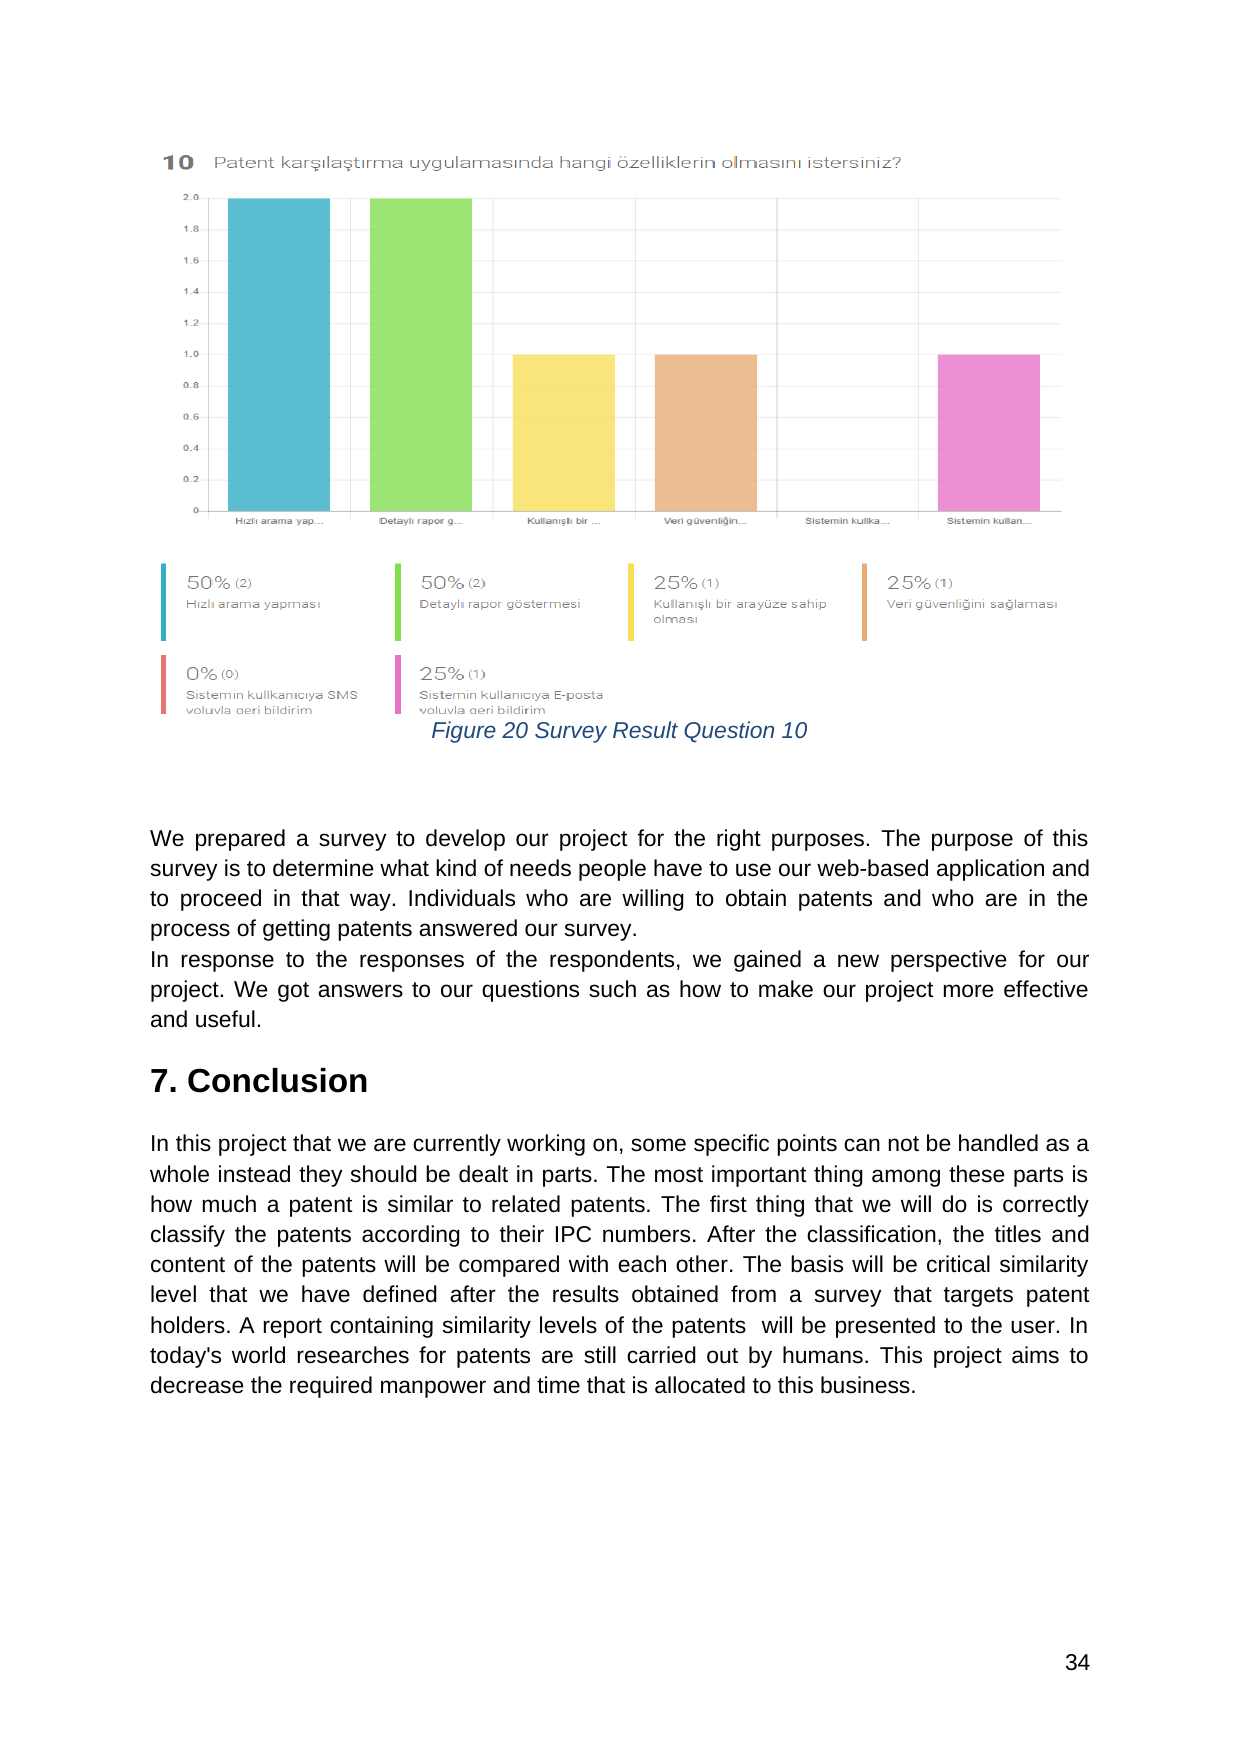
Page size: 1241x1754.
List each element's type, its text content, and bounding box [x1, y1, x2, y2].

text We prepared a survey to develop our project for the right purposes. The purpose of this survey is to determine what kind of needs people have to use our web-based application and to proceed in that way. Individuals who are willing to obtain patents and who are in the process of getting patents answered our survey. [150, 825, 1090, 942]
picture [150, 150, 1091, 714]
subtitle 7. Conclusion [150, 1061, 1090, 1099]
text In this project that we are currently working on, some specific points can not be handled as a whole instead they should be dealt in parts. The most important thing among these parts is how much a patent is similar to related patents. The first thing that we will do is correctly classify the patents according to their IPC numbers. After the classification, the titles and content of the patents will be compared with each other. The basis will be critical similarity level that we have defined after the results obtained from a survey that targets patent holders. A report containing similarity levels of the patents will be presented to the user. In today's world researches for patents are still carried out by humans. This project aims to decrease the required manpower and time that is allocated to this business. [150, 1130, 1090, 1398]
text In response to the responses of the respondents, we gained a new perspective for our project. We got answers to our questions such as how to make our project more effective and useful. [150, 946, 1090, 1032]
text Figure 20 Survey Result Question 10 [150, 717, 1090, 743]
